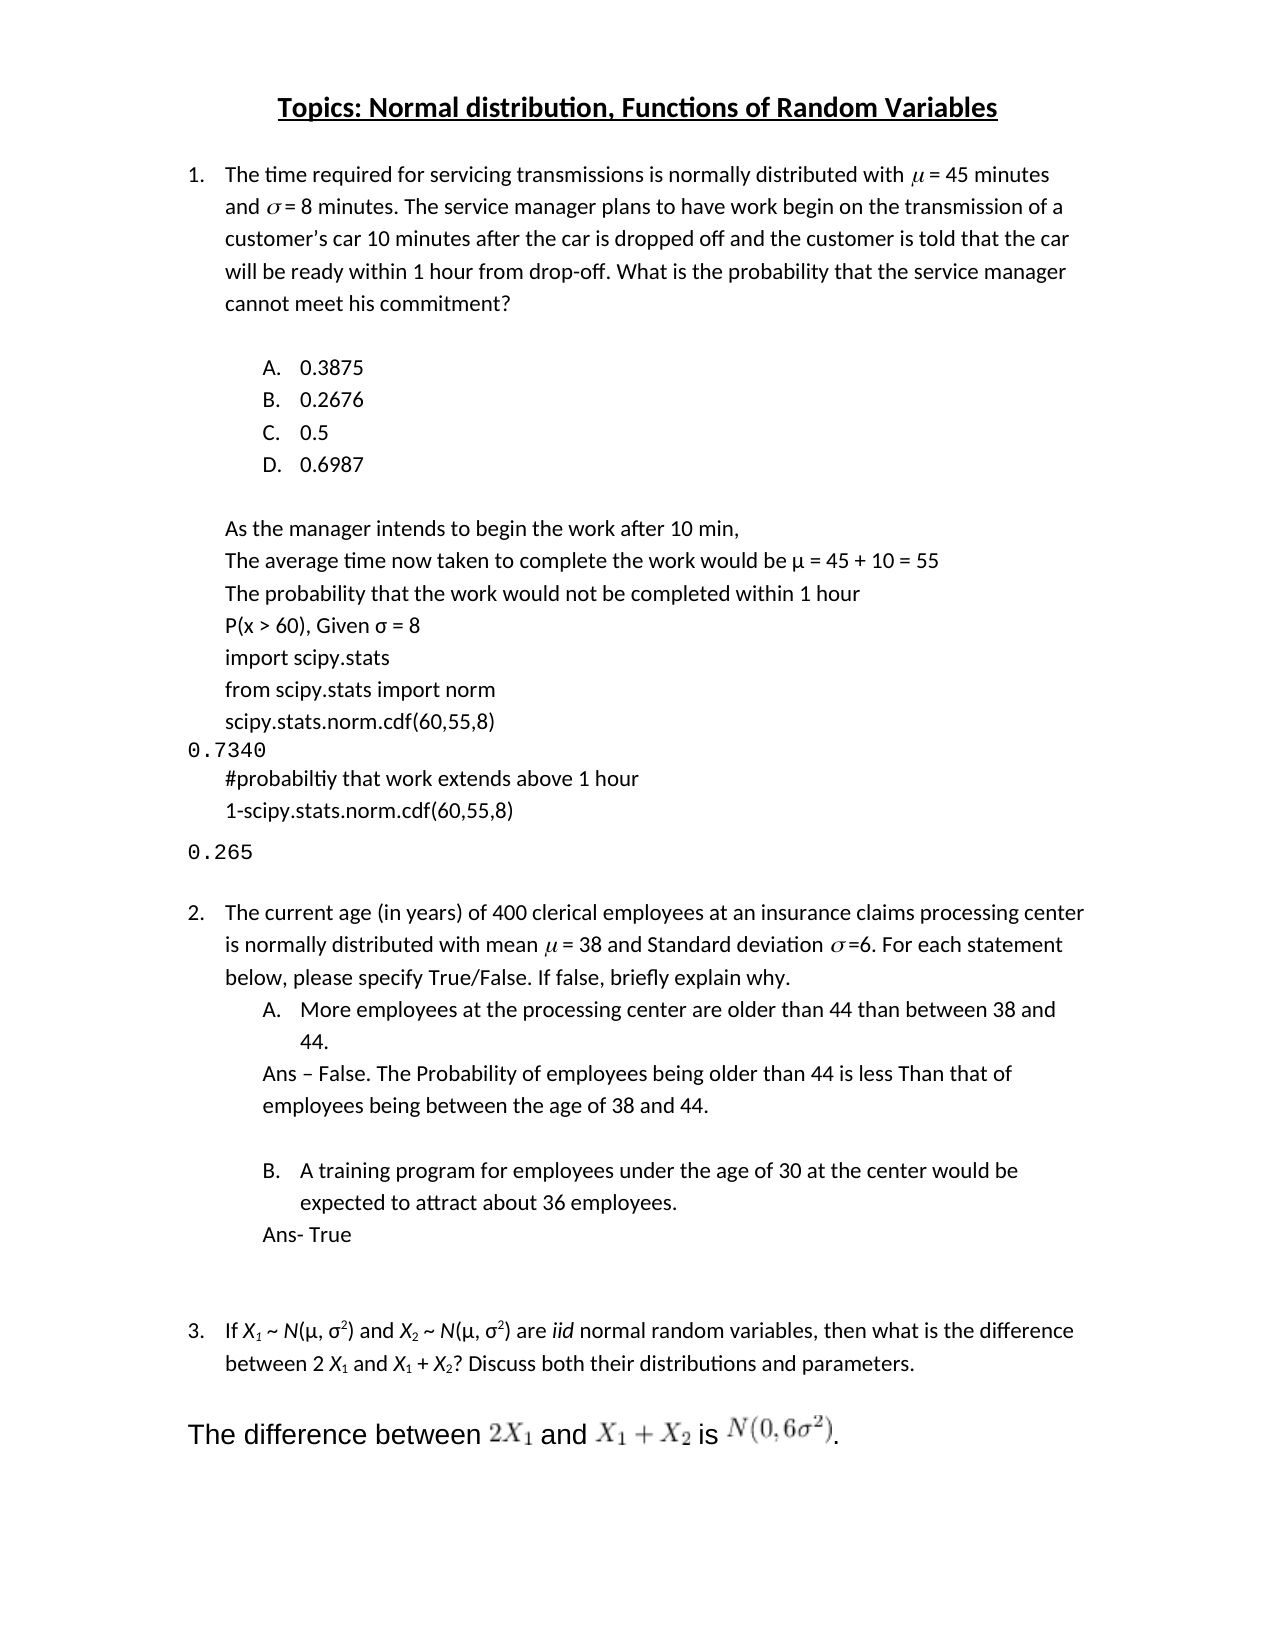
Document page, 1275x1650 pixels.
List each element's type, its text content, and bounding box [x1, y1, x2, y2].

list If X1 ~ N(μ, σ2) and X2 ~ N(μ, σ2) are iid normal random variables, then what is the difference between 2 X1 and X1 + X2? Discuss both their distributions and parameters. [187, 1317, 1087, 1377]
list 0.6987 [262, 450, 1087, 478]
list A training program for employees under the age of 30 at the center would be expected to attract about 36 employees. [262, 1156, 1087, 1216]
text scipy.stats.norm.cdf(60,55,8) [225, 707, 1087, 735]
text from scipy.stats import norm [225, 675, 1087, 703]
picture [726, 1415, 832, 1445]
text As the manager intends to begin the work after 10 min, [225, 514, 1087, 542]
picture [595, 1422, 691, 1445]
list More employees at the processing center are older than 44 than between 38 and 44. [262, 995, 1087, 1055]
picture [489, 1422, 533, 1445]
list 0.2676 [262, 386, 1087, 413]
text The probability that the work would not be completed within 1 hour [225, 579, 1087, 607]
text The average time now taken to complete the work would be µ = 45 + 10 = 55 [225, 546, 1087, 574]
text 1-scipy.stats.norm.cdf(60,55,8) [225, 797, 1087, 824]
text Ans – False. The Probability of employees being older than 44 is less Than that of employees being between the age of 38 and 44. [262, 1059, 1087, 1119]
text 0.7340 [187, 739, 1087, 764]
text The difference between and is . [187, 1413, 1087, 1451]
list 0.5 [262, 418, 1087, 446]
list 0.3875 [262, 353, 1087, 381]
list The current age (in years) of 400 clerical employees at an insurance claims processing center is normally distributed with mean = 38 and Standard deviation =6. For each statement below, please specify True/False. If false, briefly explain why. [187, 898, 1087, 991]
text Ans- True [262, 1220, 1087, 1248]
text import scipy.stats [225, 643, 1087, 671]
list The time required for servicing transmissions is normally distributed with = 45 minutes and = 8 minutes. The service manager plans to have work begin on the transmission of a customer’s car 10 minutes after the car is dropped off and the customer is told that the car will be ready within 1 hour from drop-off. What is the probability that the service manager cannot meet his commitment? [187, 160, 1087, 317]
text P(x > 60), Given σ = 8 [225, 611, 1087, 639]
text 0.265 [187, 841, 1087, 866]
text Topics: Normal distribution, Functions of Random Variables [187, 89, 1087, 124]
text #probabiltiy that work extends above 1 hour [225, 764, 1087, 792]
